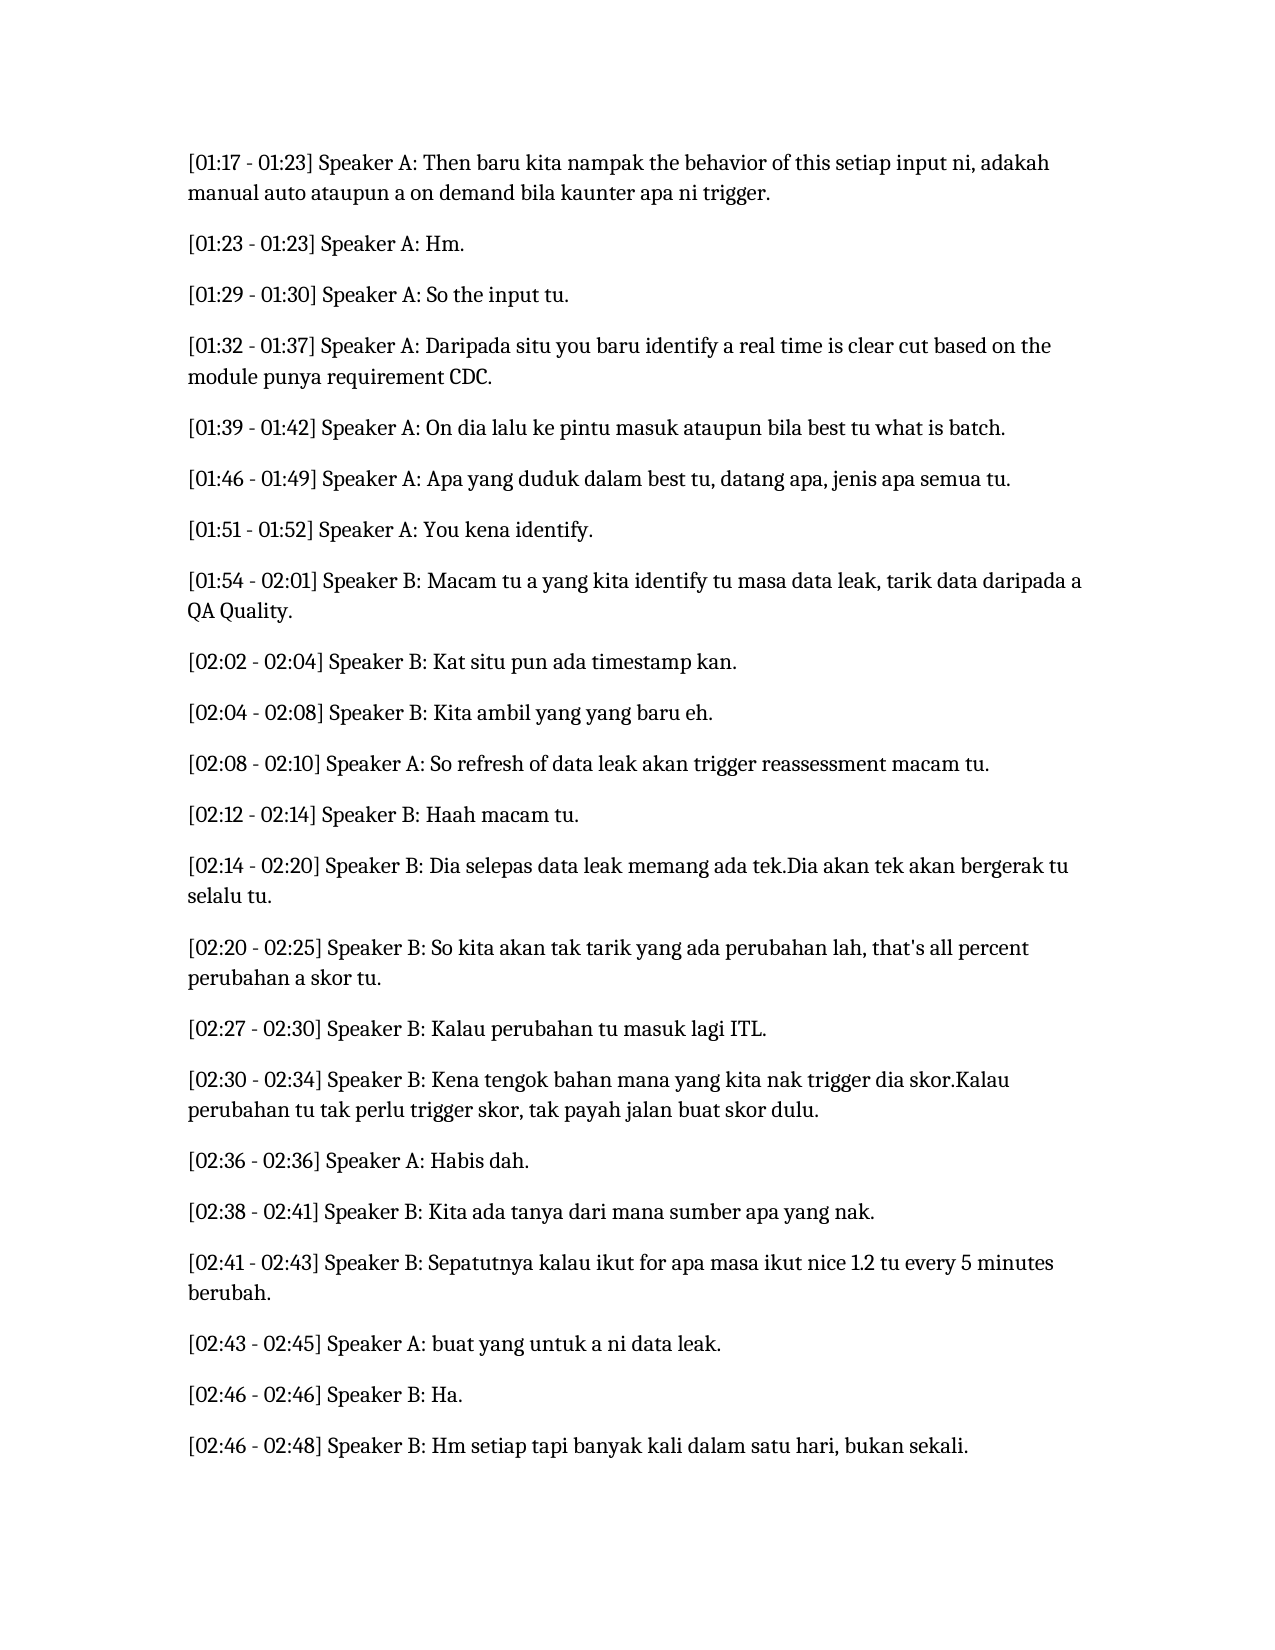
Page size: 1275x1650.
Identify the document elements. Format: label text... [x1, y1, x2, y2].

text [01:51 - 01:52] Speaker A: You kena identify. [187, 517, 1087, 543]
text [01:39 - 01:42] Speaker A: On dia lalu ke pintu masuk ataupun bila best tu what is batch. [187, 414, 1087, 441]
text [02:46 - 02:46] Speaker B: Ha. [187, 1382, 1087, 1409]
text [02:27 - 02:30] Speaker B: Kalau perubahan tu masuk lagi ITL. [187, 1016, 1087, 1042]
text [02:46 - 02:48] Speaker B: Hm setiap tapi banyak kali dalam satu hari, bukan sekali. [187, 1433, 1087, 1460]
text [02:12 - 02:14] Speaker B: Haah macam tu. [187, 802, 1087, 828]
text [02:02 - 02:04] Speaker B: Kat situ pun ada timestamp kan. [187, 649, 1087, 675]
text [02:08 - 02:10] Speaker A: So refresh of data leak akan trigger reassessment macam tu. [187, 751, 1087, 777]
text [02:30 - 02:34] Speaker B: Kena tengok bahan mana yang kita nak trigger dia skor.Kalau perubahan tu tak perlu trigger skor, tak payah jalan buat skor dulu. [187, 1067, 1087, 1123]
text [01:29 - 01:30] Speaker A: So the input tu. [187, 282, 1087, 309]
text [01:23 - 01:23] Speaker A: Hm. [187, 231, 1087, 258]
text [01:32 - 01:37] Speaker A: Daripada situ you baru identify a real time is clear cut based on the module punya requirement CDC. [187, 333, 1087, 390]
text [01:17 - 01:23] Speaker A: Then baru kita nampak the behavior of this setiap input ni, adakah manual auto ataupun a on demand bila kaunter apa ni trigger. [187, 150, 1087, 207]
text [02:20 - 02:25] Speaker B: So kita akan tak tarik yang ada perubahan lah, that's all percent perubahan a skor tu. [187, 934, 1087, 991]
text [02:43 - 02:45] Speaker A: buat yang untuk a ni data leak. [187, 1331, 1087, 1358]
text [01:46 - 01:49] Speaker A: Apa yang duduk dalam best tu, datang apa, jenis apa semua tu. [187, 466, 1087, 492]
text [02:38 - 02:41] Speaker B: Kita ada tanya dari mana sumber apa yang nak. [187, 1199, 1087, 1225]
text [02:41 - 02:43] Speaker B: Sepatutnya kalau ikut for apa masa ikut nice 1.2 tu every 5 minutes berubah. [187, 1250, 1087, 1307]
text [01:54 - 02:01] Speaker B: Macam tu a yang kita identify tu masa data leak, tarik data daripada a QA Quality. [187, 568, 1087, 624]
text [02:14 - 02:20] Speaker B: Dia selepas data leak memang ada tek.Dia akan tek akan bergerak tu selalu tu. [187, 853, 1087, 910]
text [02:04 - 02:08] Speaker B: Kita ambil yang yang baru eh. [187, 700, 1087, 726]
text [02:36 - 02:36] Speaker A: Habis dah. [187, 1148, 1087, 1174]
